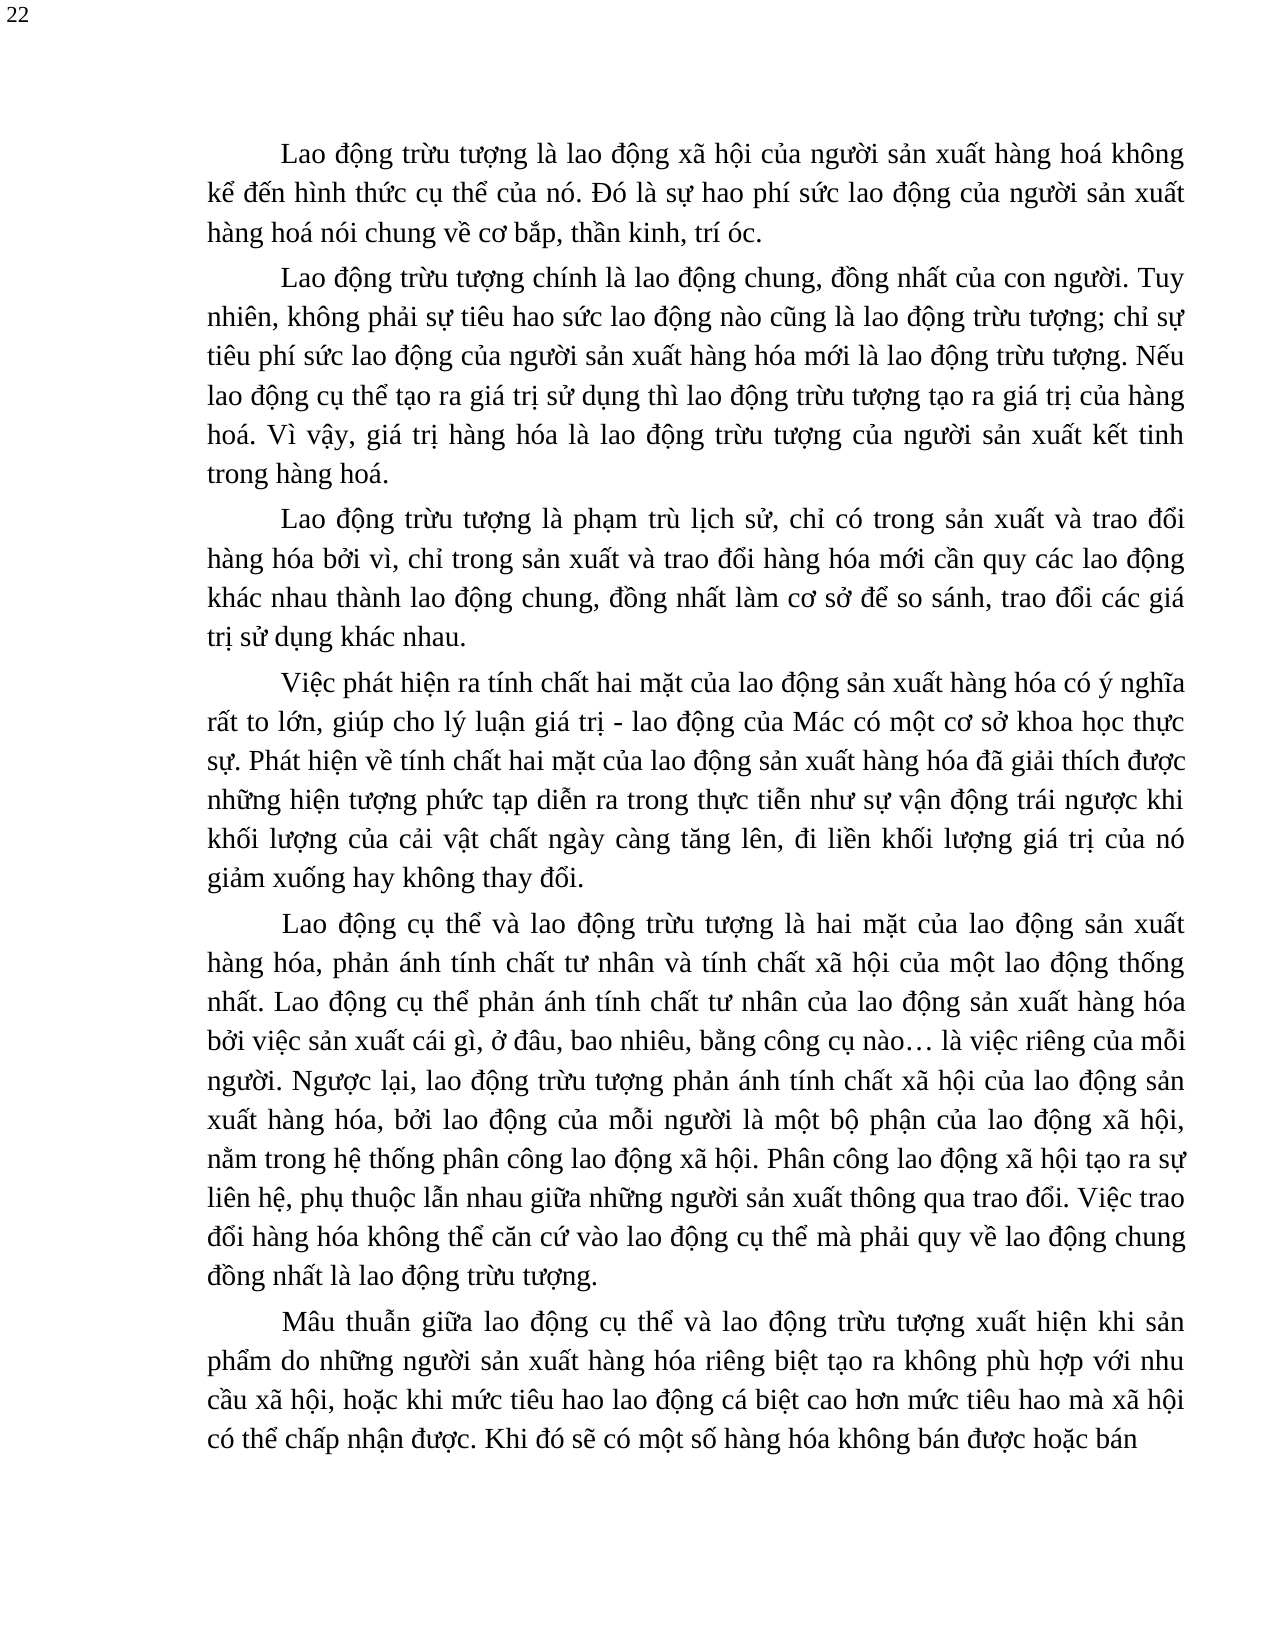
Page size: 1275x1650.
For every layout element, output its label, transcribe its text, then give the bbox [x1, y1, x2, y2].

text Lao động trừu tượng là phạm trù lịch sử, chỉ có trong sản xuất và trao đổi hàng hóa bởi vì, chỉ trong sản xuất và trao đổi hàng hóa mới cần quy các lao động khác nhau thành lao động chung, đồng nhất làm cơ sở để so sánh, trao đổi các giá trị sử dụng khác nhau. [207, 502, 1186, 653]
text Lao động cụ thể và lao động trừu tượng là hai mặt của lao động sản xuất hàng hóa, phản ánh tính chất tư nhân và tính chất xã hội của một lao động thống nhất. Lao động cụ thể phản ánh tính chất tư nhân của lao động sản xuất hàng hóa bởi việc sản xuất cái gì, ở đâu, bao nhiêu, bằng công cụ nào… là việc riêng của mỗi người. Ngược lại, lao động trừu tượng phản ánh tính chất xã hội của lao động sản xuất hàng hóa, bởi lao động của mỗi người là một bộ phận của lao động xã hội, nằm trong hệ thống phân công lao động xã hội. Phân công lao động xã hội tạo ra sự liên hệ, phụ thuộc lẫn nhau giữa những người sản xuất thông qua trao đổi. Việc trao đổi hàng hóa không thể căn cứ vào lao động cụ thể mà phải quy về lao động chung đồng nhất là lao động trừu tượng. [207, 906, 1186, 1292]
text Lao động trừu tượng chính là lao động chung, đồng nhất của con người. Tuy nhiên, không phải sự tiêu hao sức lao động nào cũng là lao động trừu tượng; chỉ sự tiêu phí sức lao động của người sản xuất hàng hóa mới là lao động trừu tượng. Nếu lao động cụ thể tạo ra giá trị sử dụng thì lao động trừu tượng tạo ra giá trị của hàng hoá. Vì vậy, giá trị hàng hóa là lao động trừu tượng của người sản xuất kết tinh trong hàng hoá. [207, 260, 1186, 489]
text Mâu thuẫn giữa lao động cụ thể và lao động trừu tượng xuất hiện khi sản phẩm do những người sản xuất hàng hóa riêng biệt tạo ra không phù hợp với nhu cầu xã hội, hoặc khi mức tiêu hao lao động cá biệt cao hơn mức tiêu hao mà xã hội có thể chấp nhận được. Khi đó sẽ có một số hàng hóa không bán được hoặc bán [207, 1304, 1186, 1455]
text Việc phát hiện ra tính chất hai mặt của lao động sản xuất hàng hóa có ý nghĩa rất to lớn, giúp cho lý luận giá trị - lao động của Mác có một cơ sở khoa học thực sự. Phát hiện về tính chất hai mặt của lao động sản xuất hàng hóa đã giải thích được những hiện tượng phức tạp diễn ra trong thực tiễn như sự vận động trái ngược khi khối lượng của cải vật chất ngày càng tăng lên, đi liền khối lượng giá trị của nó giảm xuống hay không thay đổi. [207, 665, 1186, 894]
text Lao động trừu tượng là lao động xã hội của người sản xuất hàng hoá không kể đến hình thức cụ thể của nó. Đó là sự hao phí sức lao động của người sản xuất hàng hoá nói chung về cơ bắp, thần kinh, trí óc. [207, 136, 1185, 248]
